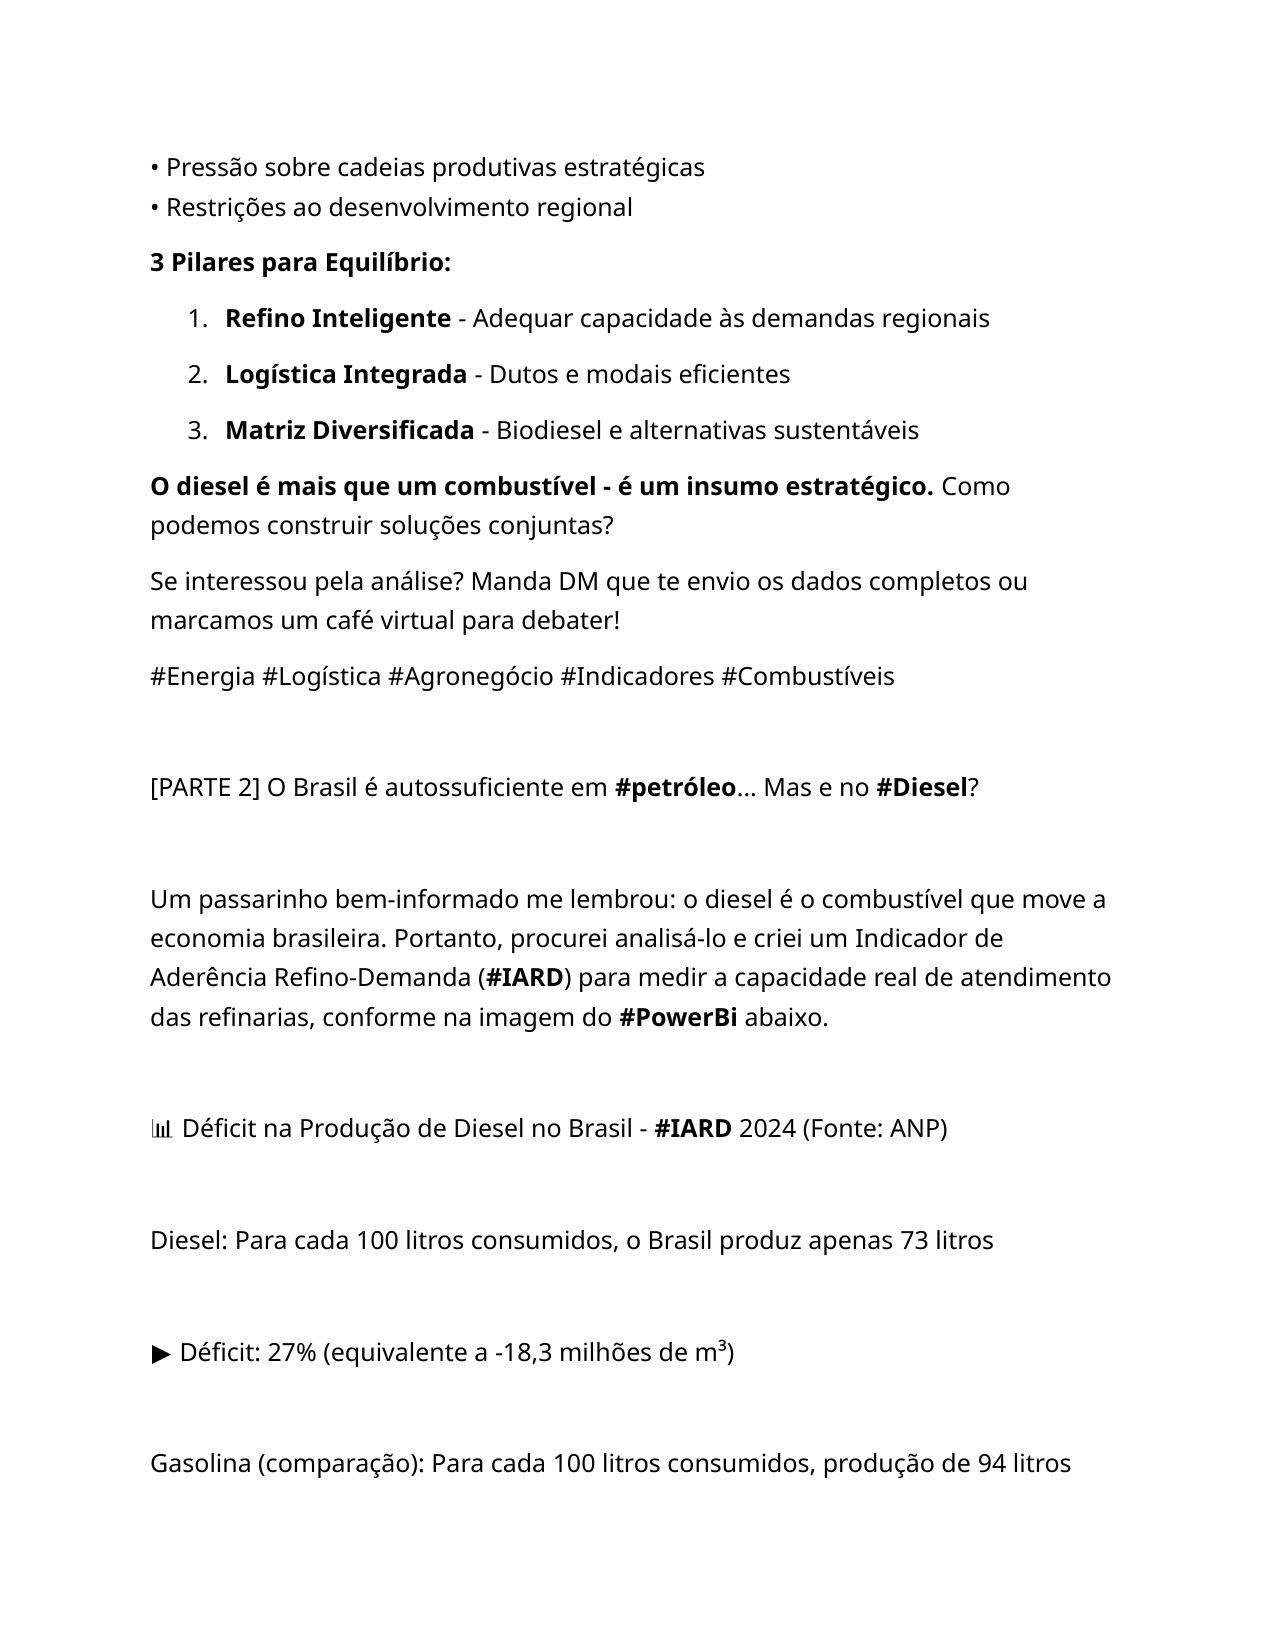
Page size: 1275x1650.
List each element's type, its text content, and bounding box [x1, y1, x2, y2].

text Se interessou pela análise? Manda DM que te envio os dados completos ou marcamos um café virtual para debater! [150, 563, 1125, 637]
text Gasolina (comparação): Para cada 100 litros consumidos, produção de 94 litros [150, 1446, 1125, 1480]
list Refino Inteligente - Adequar capacidade às demandas regionais [187, 301, 1125, 335]
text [150, 150, 1125, 223]
text #Energia #Logística #Agronegócio #Indicadores #Combustíveis [150, 658, 1125, 692]
text Um passarinho bem-informado me lembrou: o diesel é o combustível que move a economia brasileira. Portanto, procurei analisá-lo e criei um Indicador de Aderência Refino-Demanda (#IARD) para medir a capacidade real de atendimento das refinarias, conforme na imagem do #PowerBi abaixo. [150, 882, 1125, 1033]
list Logística Integrada - Dutos e modais eficientes [187, 357, 1125, 391]
text Diesel: Para cada 100 litros consumidos, o Brasil produz apenas 73 litros [150, 1222, 1125, 1257]
text O diesel é mais que um combustível - é um insumo estratégico. Como podemos construir soluções conjuntas? [150, 468, 1125, 542]
text [PARTE 2] O Brasil é autossuficiente em #petróleo... Mas e no #Diesel? [150, 770, 1125, 804]
text ▶ Déficit: 27% (equivalente a -18,3 milhões de m³) [150, 1334, 1125, 1368]
text 3 Pilares para Equilíbrio: [150, 245, 1125, 279]
list Matriz Diversificada - Biodiesel e alternativas sustentáveis [187, 412, 1125, 447]
text 📊 Déficit na Produção de Diesel no Brasil - #IARD 2024 (Fonte: ANP) [150, 1111, 1125, 1145]
